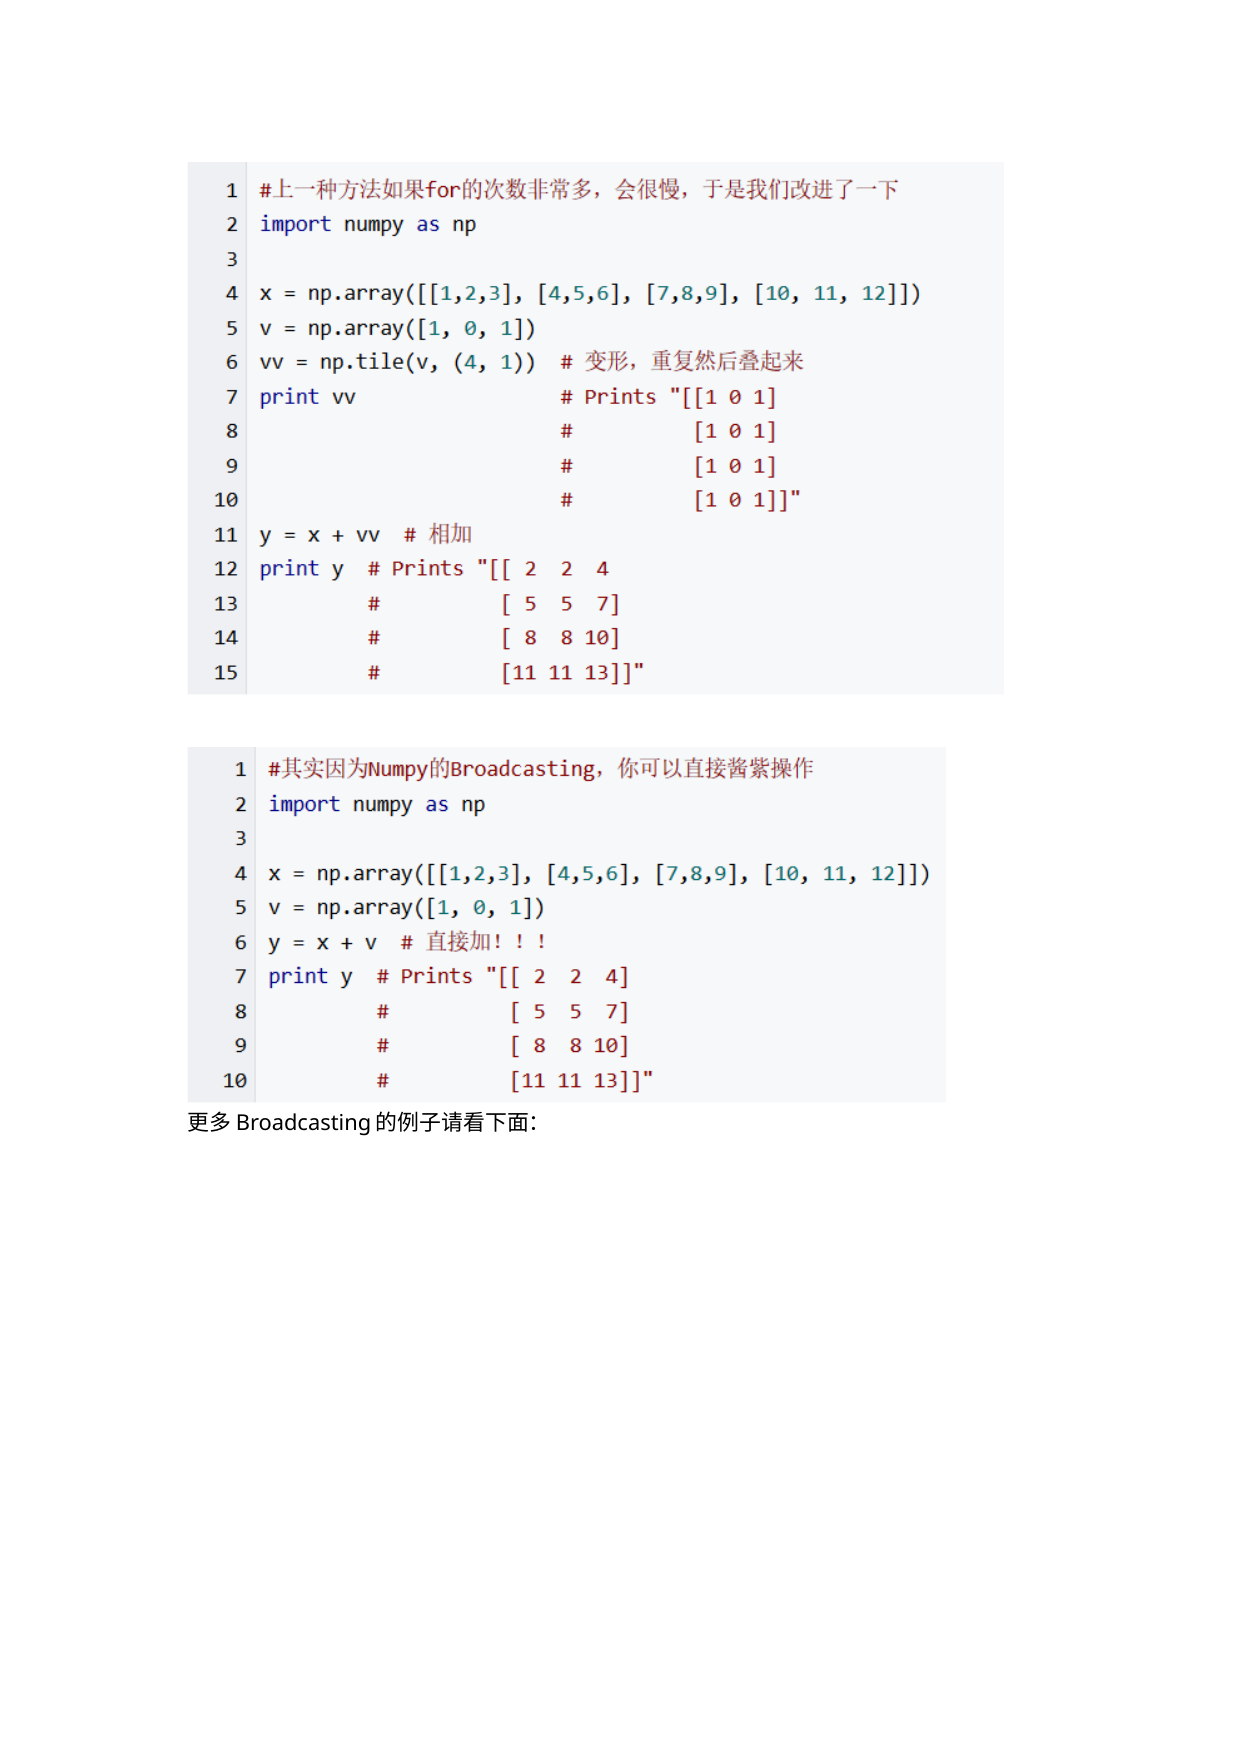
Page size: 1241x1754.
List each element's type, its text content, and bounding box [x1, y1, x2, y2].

picture [187, 162, 1004, 697]
text 更多Broadcasting的例子请看下面： [187, 1104, 1053, 1137]
picture [187, 747, 947, 1105]
